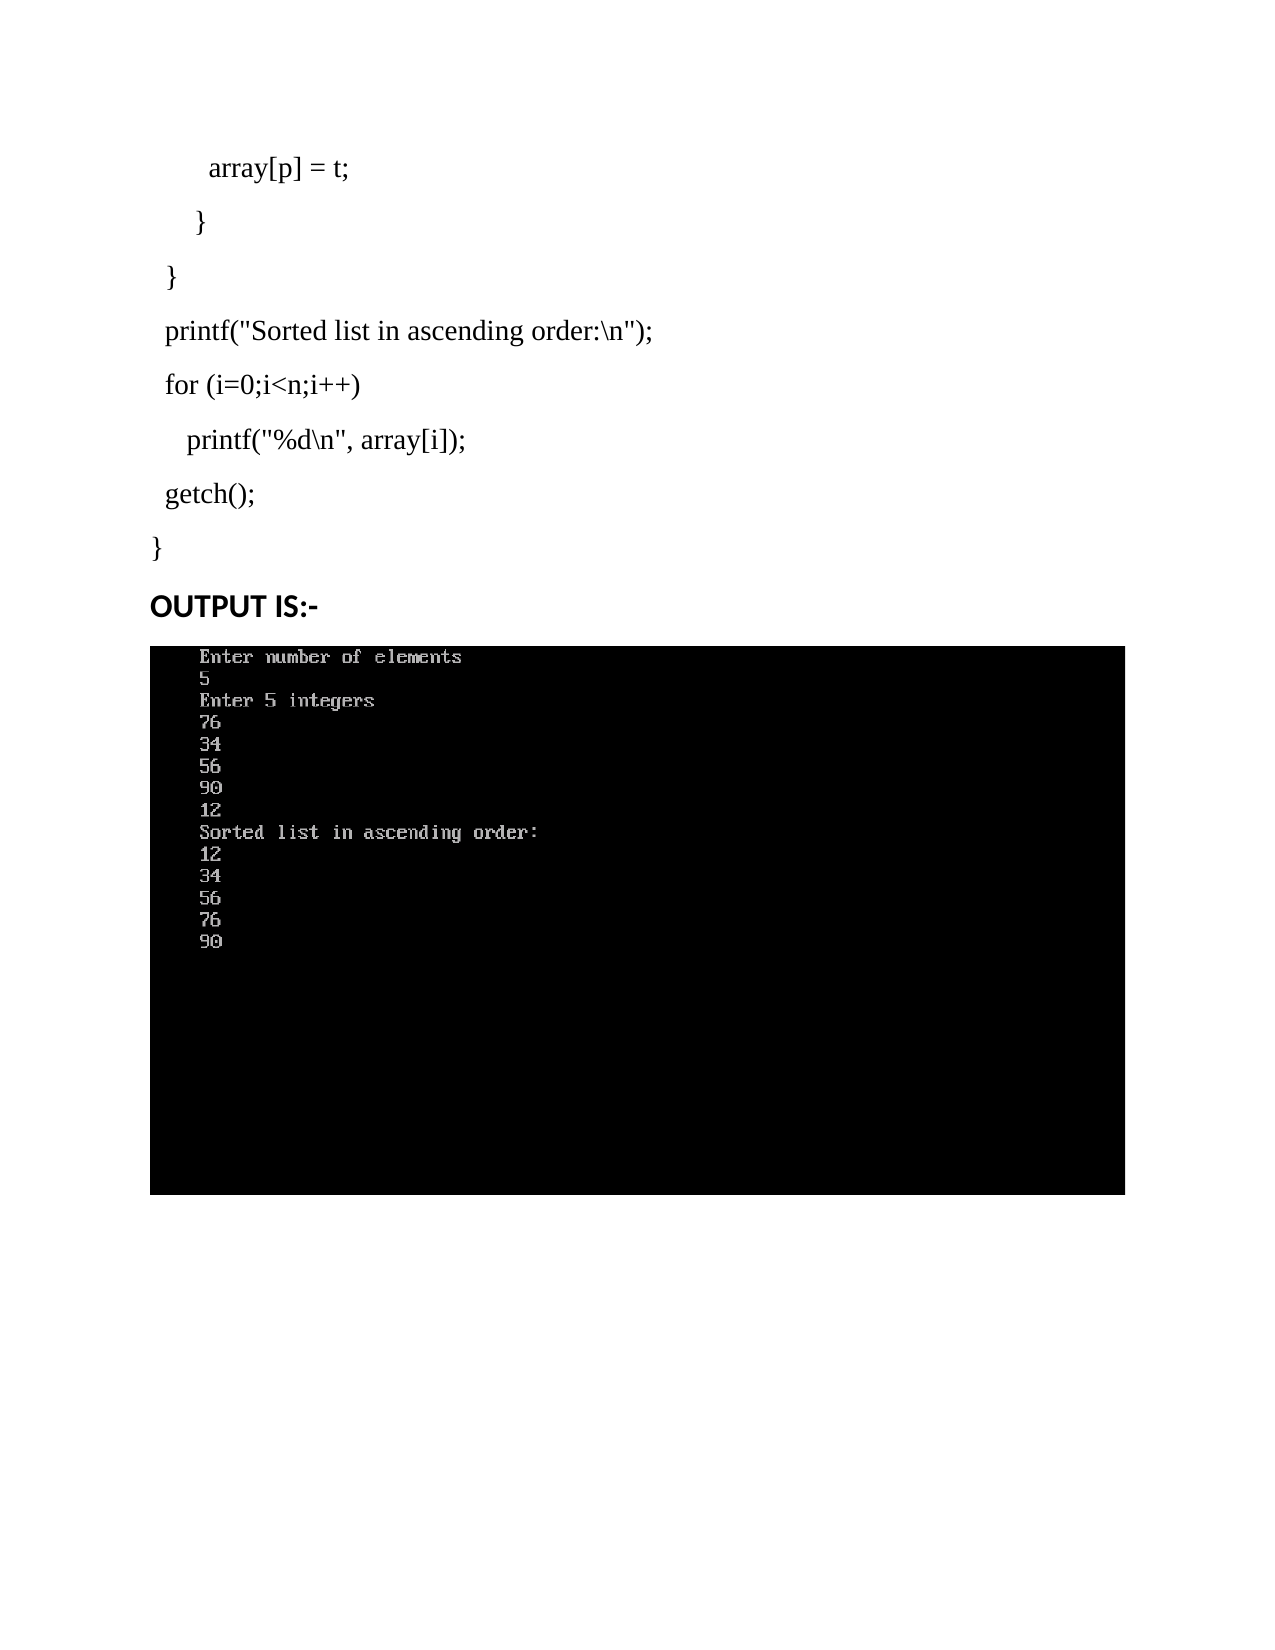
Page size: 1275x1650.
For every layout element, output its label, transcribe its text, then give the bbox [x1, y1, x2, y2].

text for (i=0;i<n;i++) [150, 367, 1125, 401]
text printf("%d\n", array[i]); [150, 422, 1125, 455]
text getch(); [150, 476, 1125, 510]
text } [150, 259, 1125, 292]
text OUTPUT IS:- [150, 585, 1125, 626]
text array[p] = t; [150, 150, 1125, 183]
text } [150, 204, 1125, 238]
text printf("Sorted list in ascending order:\n"); [150, 313, 1125, 347]
picture [150, 646, 1125, 1195]
text } [150, 531, 1125, 564]
